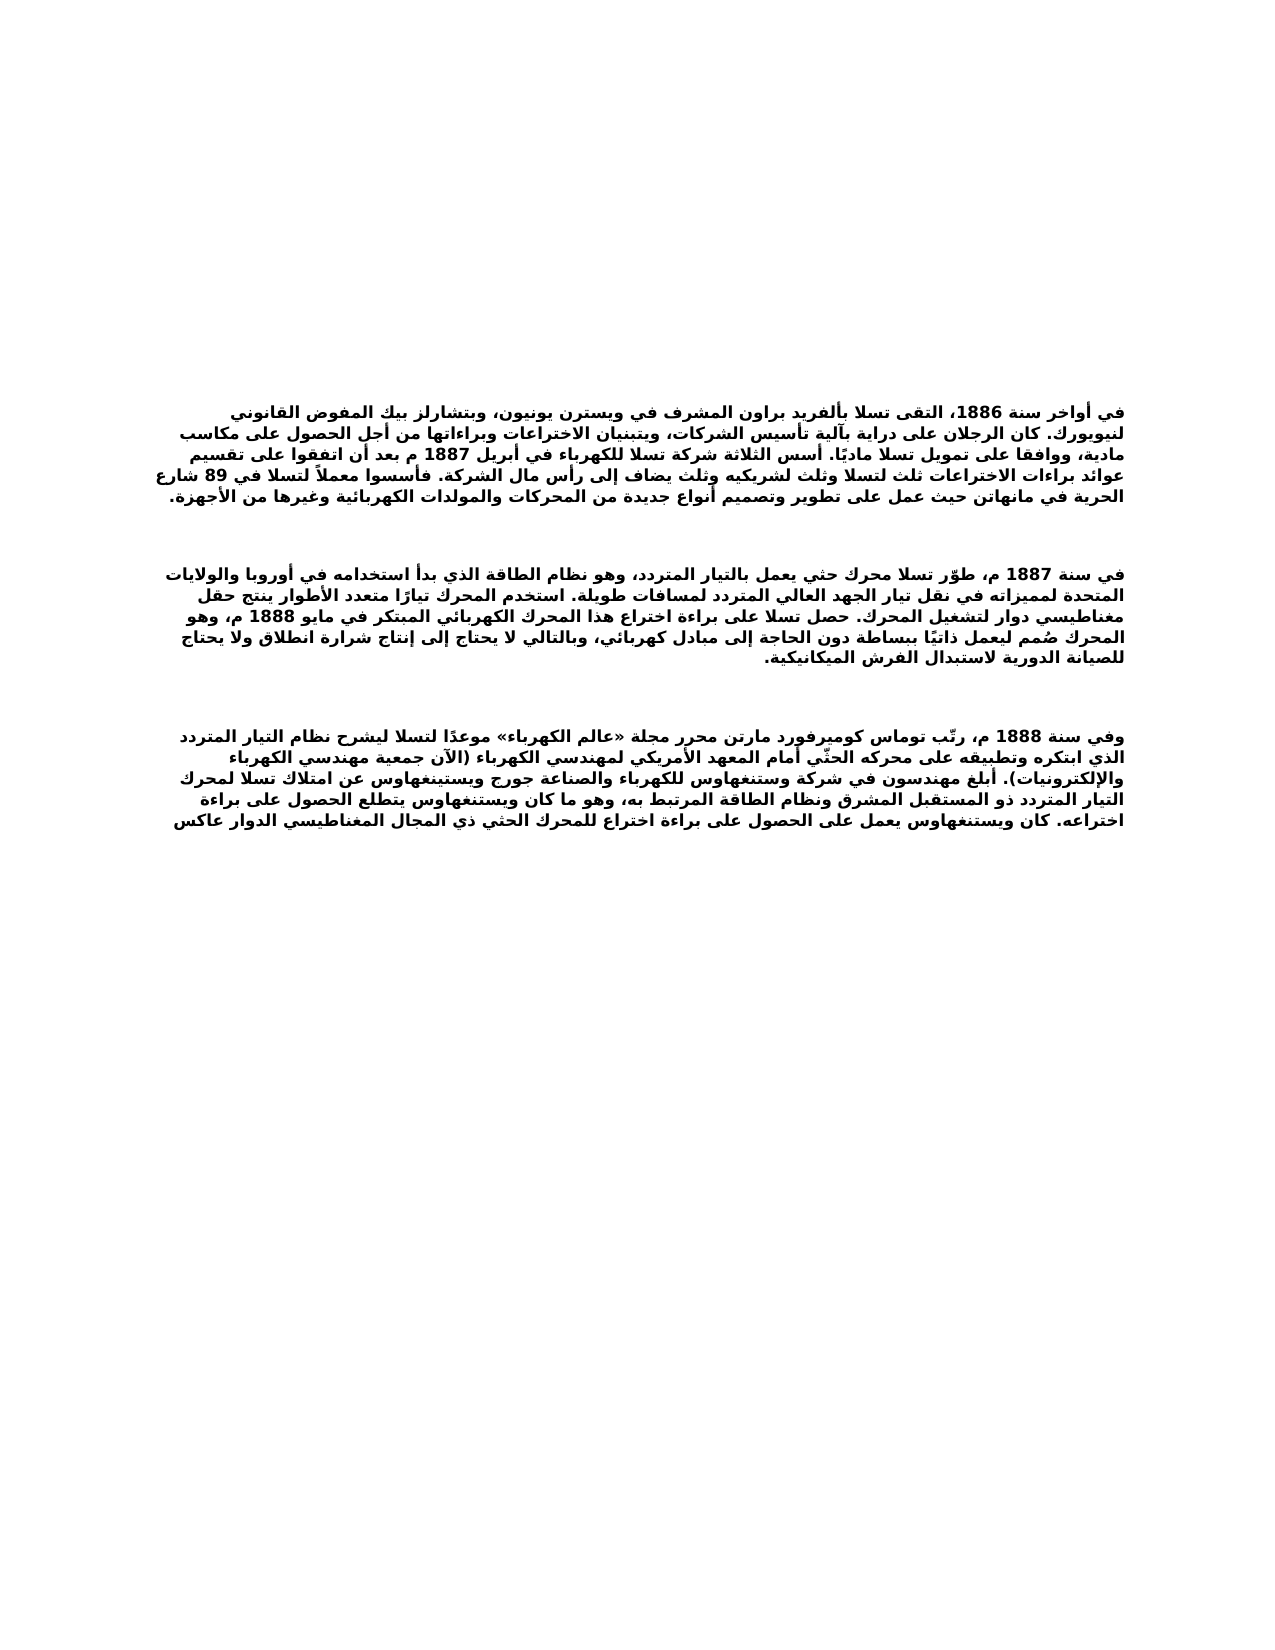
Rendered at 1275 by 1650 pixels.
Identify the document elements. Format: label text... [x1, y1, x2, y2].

text وفي سنة 1888 م، رتّب توماس كوميرفورد مارتن محرر مجلة «عالم الكهرباء» موعدًا لتسلا ليشرح نظام التيار المتردد الذي ابتكره وتطبيقه على محركه الحثّي أمام المعهد الأمريكي لمهندسي الكهرباء (الآن جمعية مهندسي الكهرباء والإلكترونيات). أبلغ مهندسون في شركة وستنغهاوس للكهرباء والصناعة جورج ويستينغهاوس عن امتلاك تسلا لمحرك التيار المتردد ذو المستقبل المشرق ونظام الطاقة المرتبط به، وهو ما كان ويستنغهاوس يتطلع الحصول على براءة اختراعه. كان ويستنغهاوس يعمل على الحصول على براءة اختراع للمحرك الحثي ذي المجال المغناطيسي الدوار عاكس التيار الذي تناوله العالم الإيطالي غاليليو فيراري في ورقة بحثية في مارس 1888 م، لكنه أيقن أن براءة اختراع جهاز تسلا ستمكّنه من السيطرة على السوق. [150, 727, 1125, 830]
text في سنة 1887 م، طوّر تسلا محرك حثي يعمل بالتيار المتردد، وهو نظام الطاقة الذي بدأ استخدامه في أوروبا والولايات المتحدة لمميزاته في نقل تيار الجهد العالي المتردد لمسافات طويلة. استخدم المحرك تيارًا متعدد الأطوار ينتج حقل مغناطيسي دوار لتشغيل المحرك. حصل تسلا على براءة اختراع هذا المحرك الكهربائي المبتكر في مايو 1888 م، وهو المحرك صُمم ليعمل ذاتيًا ببساطة دون الحاجة إلى مبادل كهربائي، وبالتالي لا يحتاج إلى إنتاج شرارة انطلاق ولا يحتاج للصيانة الدورية لاستبدال الفرش الميكانيكية. [150, 565, 1125, 668]
text في أواخر سنة 1886، التقى تسلا بألفريد براون المشرف في ويسترن يونيون، وبتشارلز بيك المفوض القانوني لنيويورك. كان الرجلان على دراية بآلية تأسيس الشركات، ويتبنيان الاختراعات وبراءاتها من أجل الحصول على مكاسب مادية، ووافقا على تمويل تسلا ماديًا. أسس الثلاثة شركة تسلا للكهرباء في أبريل 1887 م بعد أن اتفقوا على تقسيم عوائد براءات الاختراعات ثلث لتسلا وثلث لشريكيه وثلث يضاف إلى رأس مال الشركة. فأسسوا معملاً لتسلا في 89 شارع الحرية في مانهاتن حيث عمل على تطوير وتصميم أنواع جديدة من المحركات والمولدات الكهربائية وغيرها من الأجهزة. [150, 403, 1125, 506]
